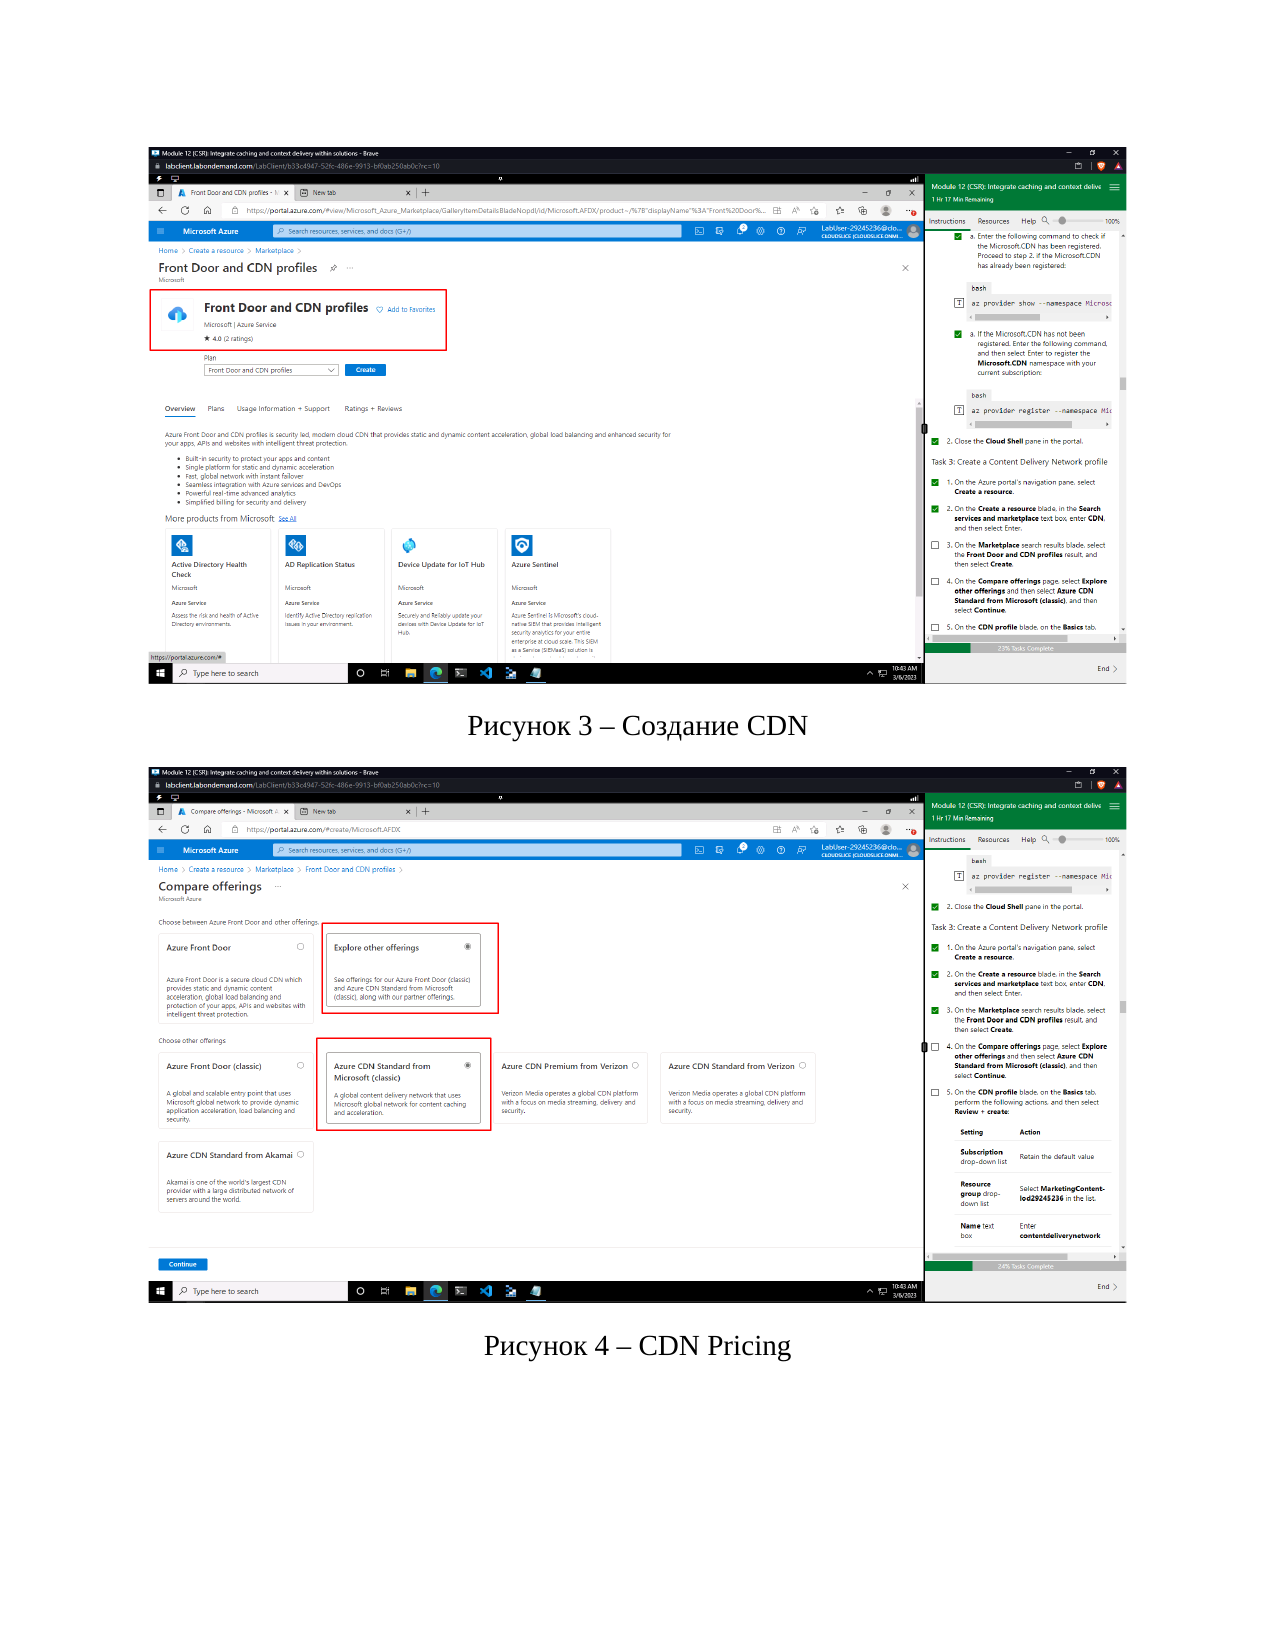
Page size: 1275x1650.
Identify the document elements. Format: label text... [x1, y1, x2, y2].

picture [148, 147, 1127, 684]
picture [148, 767, 1127, 1303]
text Рисунок 4 – CDN Pricing [148, 1328, 1127, 1362]
text Рисунок 3 – Создание CDN [148, 708, 1127, 742]
